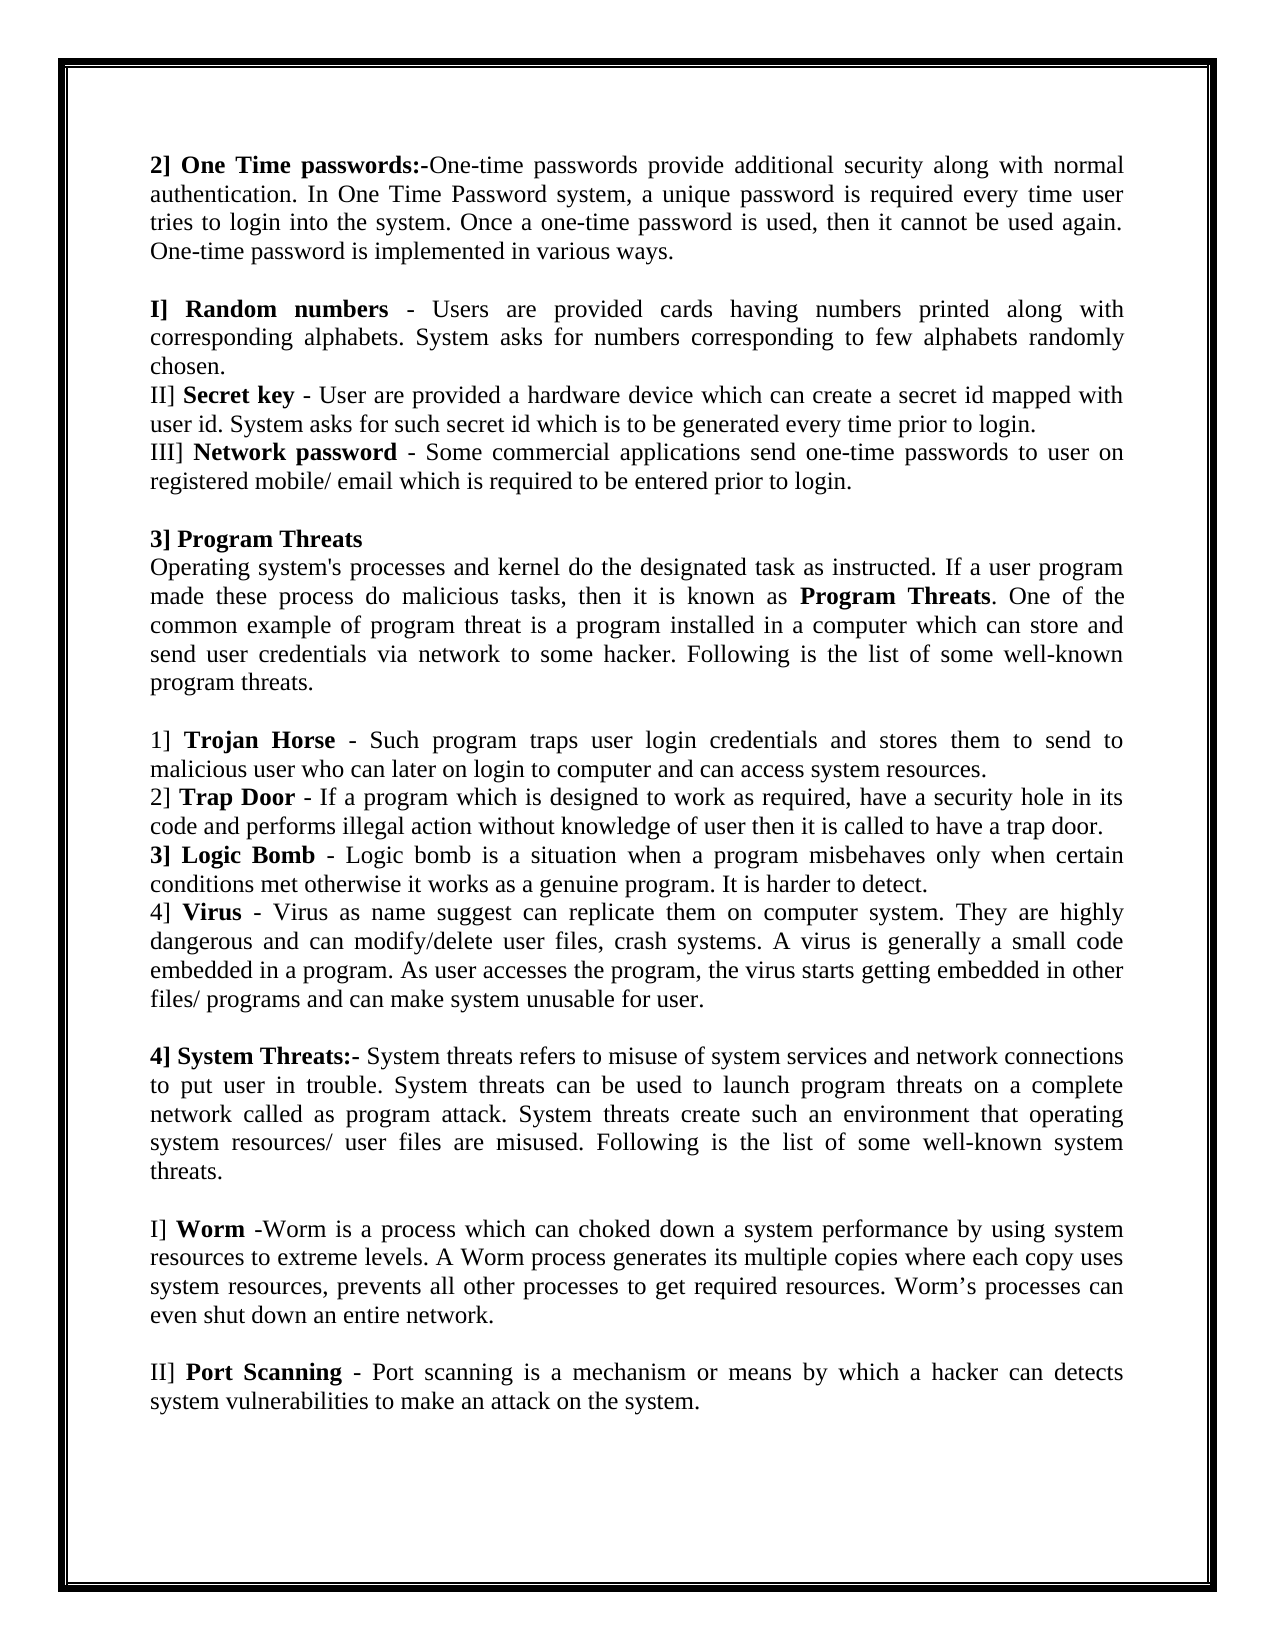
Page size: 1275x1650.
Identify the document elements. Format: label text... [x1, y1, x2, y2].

text I] Worm -Worm is a process which can choked down a system performance by using system resources to extreme levels. A Worm process generates its multiple copies where each copy uses system resources, prevents all other processes to get required resources. Worm’s processes can even shut down an entire network. [150, 1214, 1125, 1329]
text I] Random numbers - Users are provided cards having numbers printed along with corresponding alphabets. System asks for numbers corresponding to few alphabets randomly chosen. [150, 294, 1125, 380]
text 2] One Time passwords:-One-time passwords provide additional security along with normal authentication. In One Time Password system, a unique password is required every time user tries to login into the system. Once a one-time password is used, then it cannot be used again. One-time password is implemented in various ways. [150, 150, 1125, 265]
text 3] Logic Bomb - Logic bomb is a situation when a program misbehaves only when certain conditions met otherwise it works as a genuine program. It is harder to detect. [150, 840, 1125, 897]
text 1] Trojan Horse - Such program traps user login credentials and stores them to send to malicious user who can later on login to computer and can access system resources. [150, 725, 1125, 782]
text 4] Virus - Virus as name suggest can replicate them on computer system. They are highly dangerous and can modify/delete user files, crash systems. A virus is generally a small code embedded in a program. As user accesses the program, the virus starts getting embedded in other files/ programs and can make system unusable for user. [150, 897, 1125, 1012]
text II] Secret key - User are provided a hardware device which can create a secret id mapped with user id. System asks for such secret id which is to be generated every time prior to login. [150, 380, 1125, 437]
text Operating system's processes and kernel do the designated task as instructed. If a user program made these process do malicious tasks, then it is known as Program Threats. One of the common example of program threat is a program installed in a computer which can store and send user credentials via network to some hacker. Following is the list of some well-known program threats. [150, 552, 1125, 696]
text 2] Trap Door - If a program which is designed to work as required, have a security hole in its code and performs illegal action without knowledge of user then it is called to have a trap door. [150, 782, 1125, 840]
text 3] Program Threats [150, 524, 1125, 552]
text II] Port Scanning - Port scanning is a mechanism or means by which a hacker can detects system vulnerabilities to make an attack on the system. [150, 1357, 1125, 1415]
text III] Network password - Some commercial applications send one-time passwords to user on registered mobile/ email which is required to be entered prior to login. [150, 437, 1125, 495]
text 4] System Threats:- System threats refers to misuse of system services and network connections to put user in trouble. System threats can be used to launch program threats on a complete network called as program attack. System threats create such an environment that operating system resources/ user files are misused. Following is the list of some well-known system threats. [150, 1041, 1125, 1185]
